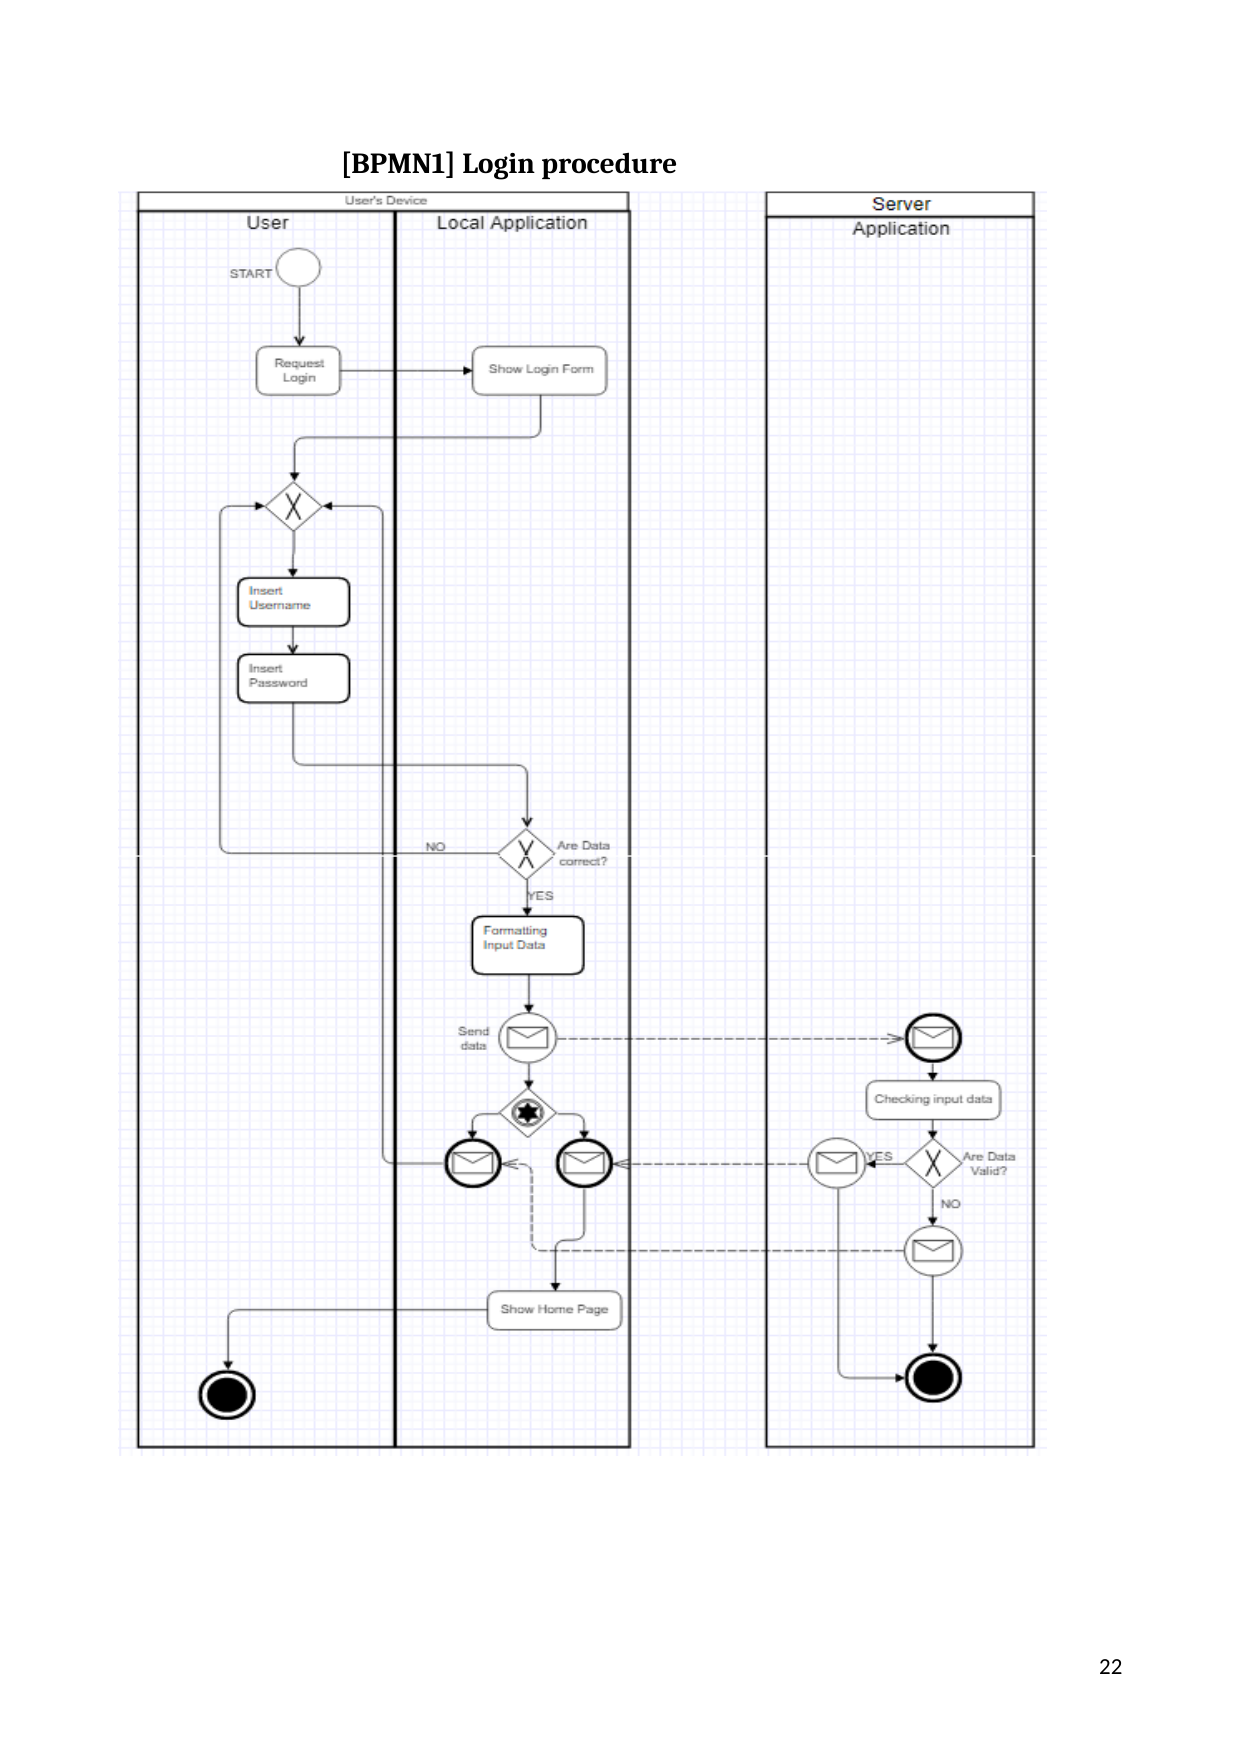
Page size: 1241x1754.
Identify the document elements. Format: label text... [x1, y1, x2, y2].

picture [118, 186, 1047, 1456]
list [BPMN1] Login procedure [341, 148, 1122, 181]
